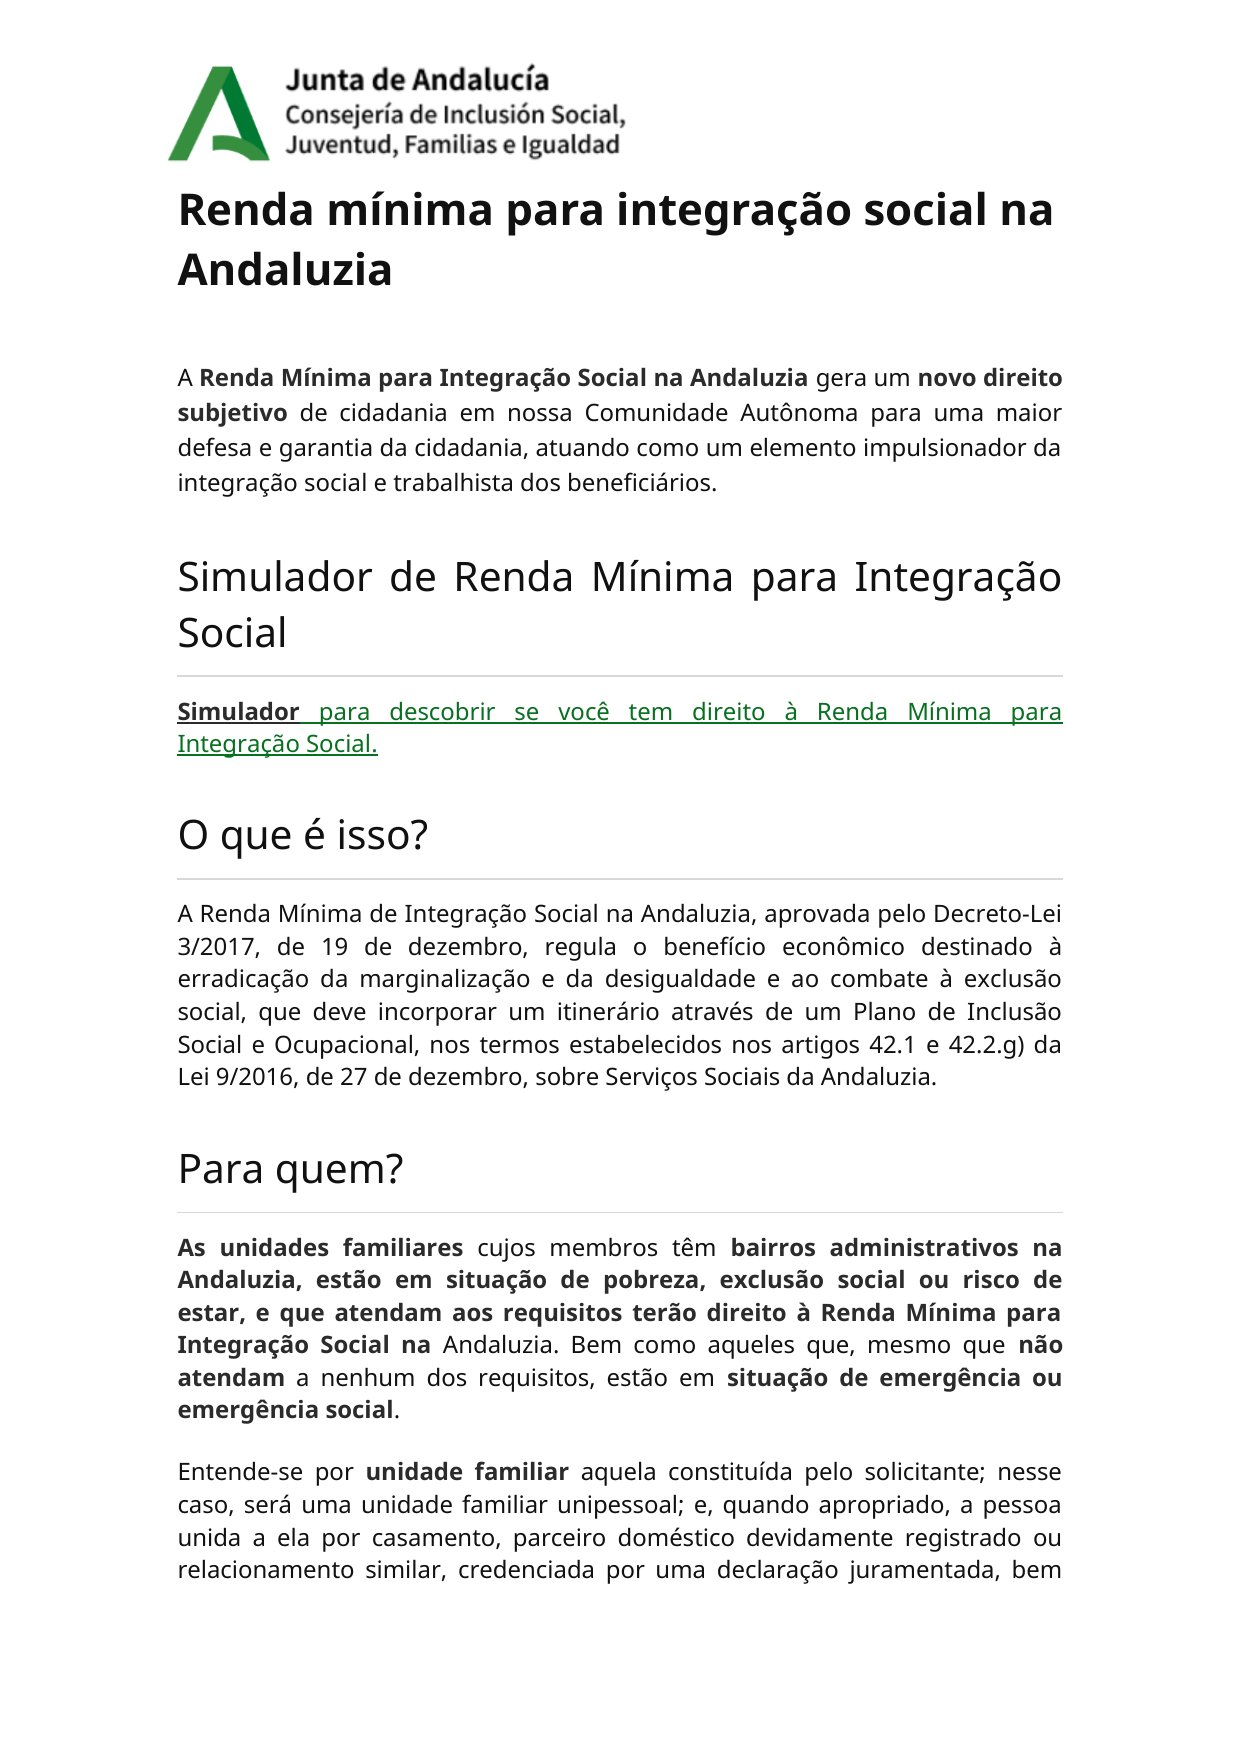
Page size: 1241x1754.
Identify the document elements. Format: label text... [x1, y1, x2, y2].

text A Renda Mínima de Integração Social na Andaluzia, aprovada pelo Decreto-Lei 3/2017, de 19 de dezembro, regula o benefício econômico destinado à erradicação da marginalização e da desigualdade e ao combate à exclusão social, que deve incorporar um itinerário através de um Plano de Inclusão Social e Ocupacional, nos termos estabelecidos nos artigos 42.1 e 42.2.g) da Lei 9/2016, de 27 de dezembro, sobre Serviços Sociais da Andaluzia. [177, 897, 1063, 1093]
text A Renda Mínima para Integração Social na Andaluzia gera um novo direito subjetivo de cidadania em nossa Comunidade Autônoma para uma maior defesa e garantia da cidadania, atuando como um elemento impulsionador da integração social e trabalhista dos beneficiários. [177, 361, 1063, 396]
text Simulador para descobrir se você tem direito à Renda Mínima para Integração Social. [177, 724, 1063, 759]
subtitle Simulador de Renda Mínima para Integração Social [177, 548, 1063, 675]
subtitle O que é isso? [177, 806, 1063, 878]
text A Renda Mínima para Integração Social na Andaluzia gera um novo direito subjetivo de cidadania em nossa Comunidade Autônoma para uma maior defesa e garantia da cidadania, atuando como um elemento impulsionador da integração social e trabalhista dos beneficiários. [177, 463, 1063, 499]
text Renda mínima para integração social na Andaluzia [177, 179, 1063, 298]
text Simulador para descobrir se você tem direito à Renda Mínima para Integração Social. [177, 694, 1063, 722]
subtitle Para quem? [177, 1139, 1063, 1212]
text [177, 1455, 1063, 1586]
picture [93, 45, 675, 175]
text As unidades familiares cujos membros têm bairros administrativos na Andaluzia, estão em situação de pobreza, exclusão social ou risco de estar, e que atendam aos requisitos terão direito à Renda Mínima para Integração Social na Andaluzia. Bem como aqueles que, mesmo que não atendam a nenhum dos requisitos, estão em situação de emergência ou emergência social. [177, 1230, 1063, 1426]
